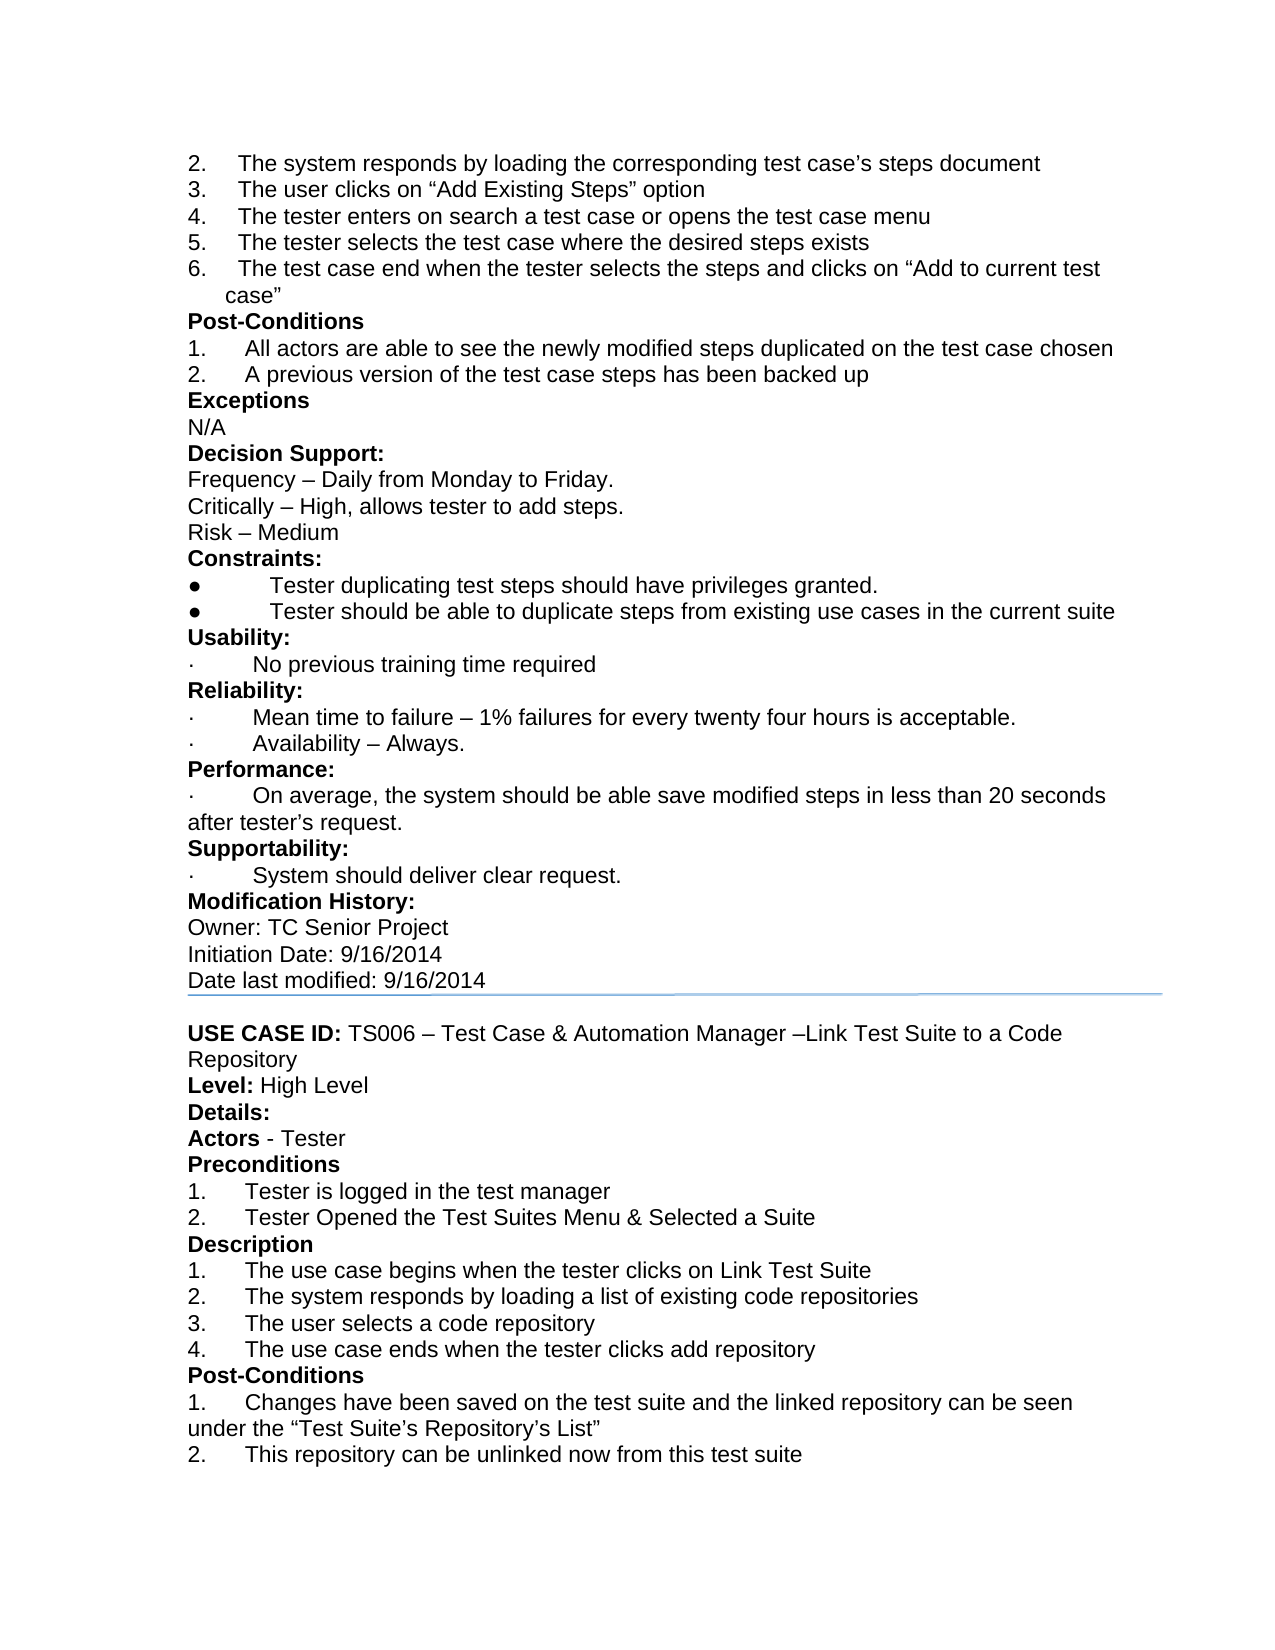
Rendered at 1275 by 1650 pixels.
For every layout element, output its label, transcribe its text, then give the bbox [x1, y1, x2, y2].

text · Availability – Always. [187, 730, 1125, 756]
text Usability: [187, 624, 1125, 651]
list The user clicks on “Add Existing Steps” option [188, 176, 1125, 203]
text N/A [187, 413, 1125, 440]
text Exceptions [187, 387, 1125, 413]
text 4. The use case ends when the tester clicks add repository [187, 1336, 1125, 1362]
text Decision Support: [187, 440, 1125, 466]
text Preconditions [187, 1151, 1125, 1178]
list The tester selects the test case where the desired steps exists [188, 229, 1125, 255]
text 2. The system responds by loading a list of existing code repositories [187, 1283, 1125, 1309]
text Details: [187, 1099, 1125, 1125]
text · No previous training time required [187, 651, 1125, 677]
text Post-Conditions [187, 1362, 1125, 1389]
text Actors - Tester [187, 1125, 1125, 1151]
list Tester duplicating test steps should have privileges granted. [188, 572, 1125, 598]
text Description [187, 1231, 1125, 1257]
text · Mean time to failure – 1% failures for every twenty four hours is acceptable. [187, 703, 1125, 730]
text Performance: [187, 756, 1125, 782]
list The tester enters on search a test case or opens the test case menu [188, 203, 1125, 229]
text Date last modified: 9/16/2014 [187, 967, 1125, 993]
text USE CASE ID: TS006 – Test Case & Automation Manager –Link Test Suite to a Code Repository [187, 1020, 1125, 1072]
text Risk – Medium [187, 519, 1125, 545]
text 1. All actors are able to see the newly modified steps duplicated on the test case chosen [187, 334, 1125, 361]
text Level: High Level [187, 1072, 1125, 1099]
text Constraints: [187, 545, 1125, 572]
text · System should deliver clear request. [187, 862, 1125, 888]
text Frequency – Daily from Monday to Friday. [187, 466, 1125, 493]
text 1. Changes have been saved on the test suite and the linked repository can be seen under the “Test Suite’s Repository’s List” [187, 1389, 1125, 1441]
text Owner: TC Senior Project [187, 914, 1125, 941]
text 1. Tester is logged in the test manager [187, 1178, 1125, 1204]
list The test case end when the tester selects the steps and clicks on “Add to current test case” [188, 255, 1125, 308]
text Supportability: [187, 835, 1125, 862]
text 1. The use case begins when the tester clicks on Link Test Suite [187, 1257, 1125, 1283]
text 2. Tester Opened the Test Suites Menu & Selected a Suite [187, 1204, 1125, 1231]
text Post-Conditions [187, 308, 1125, 334]
list Tester should be able to duplicate steps from existing use cases in the current suite [188, 598, 1125, 624]
text 3. The user selects a code repository [187, 1309, 1125, 1336]
text 2. A previous version of the test case steps has been backed up [187, 361, 1125, 387]
text · On average, the system should be able save modified steps in less than 20 seconds after tester’s request. [187, 782, 1125, 835]
text Critically – High, allows tester to add steps. [187, 493, 1125, 519]
list The system responds by loading the corresponding test case’s steps document [188, 150, 1125, 176]
text Reliability: [187, 677, 1125, 703]
text Modification History: [187, 888, 1125, 914]
text 2. This repository can be unlinked now from this test suite [187, 1441, 1125, 1468]
text Initiation Date: 9/16/2014 [187, 941, 1125, 967]
